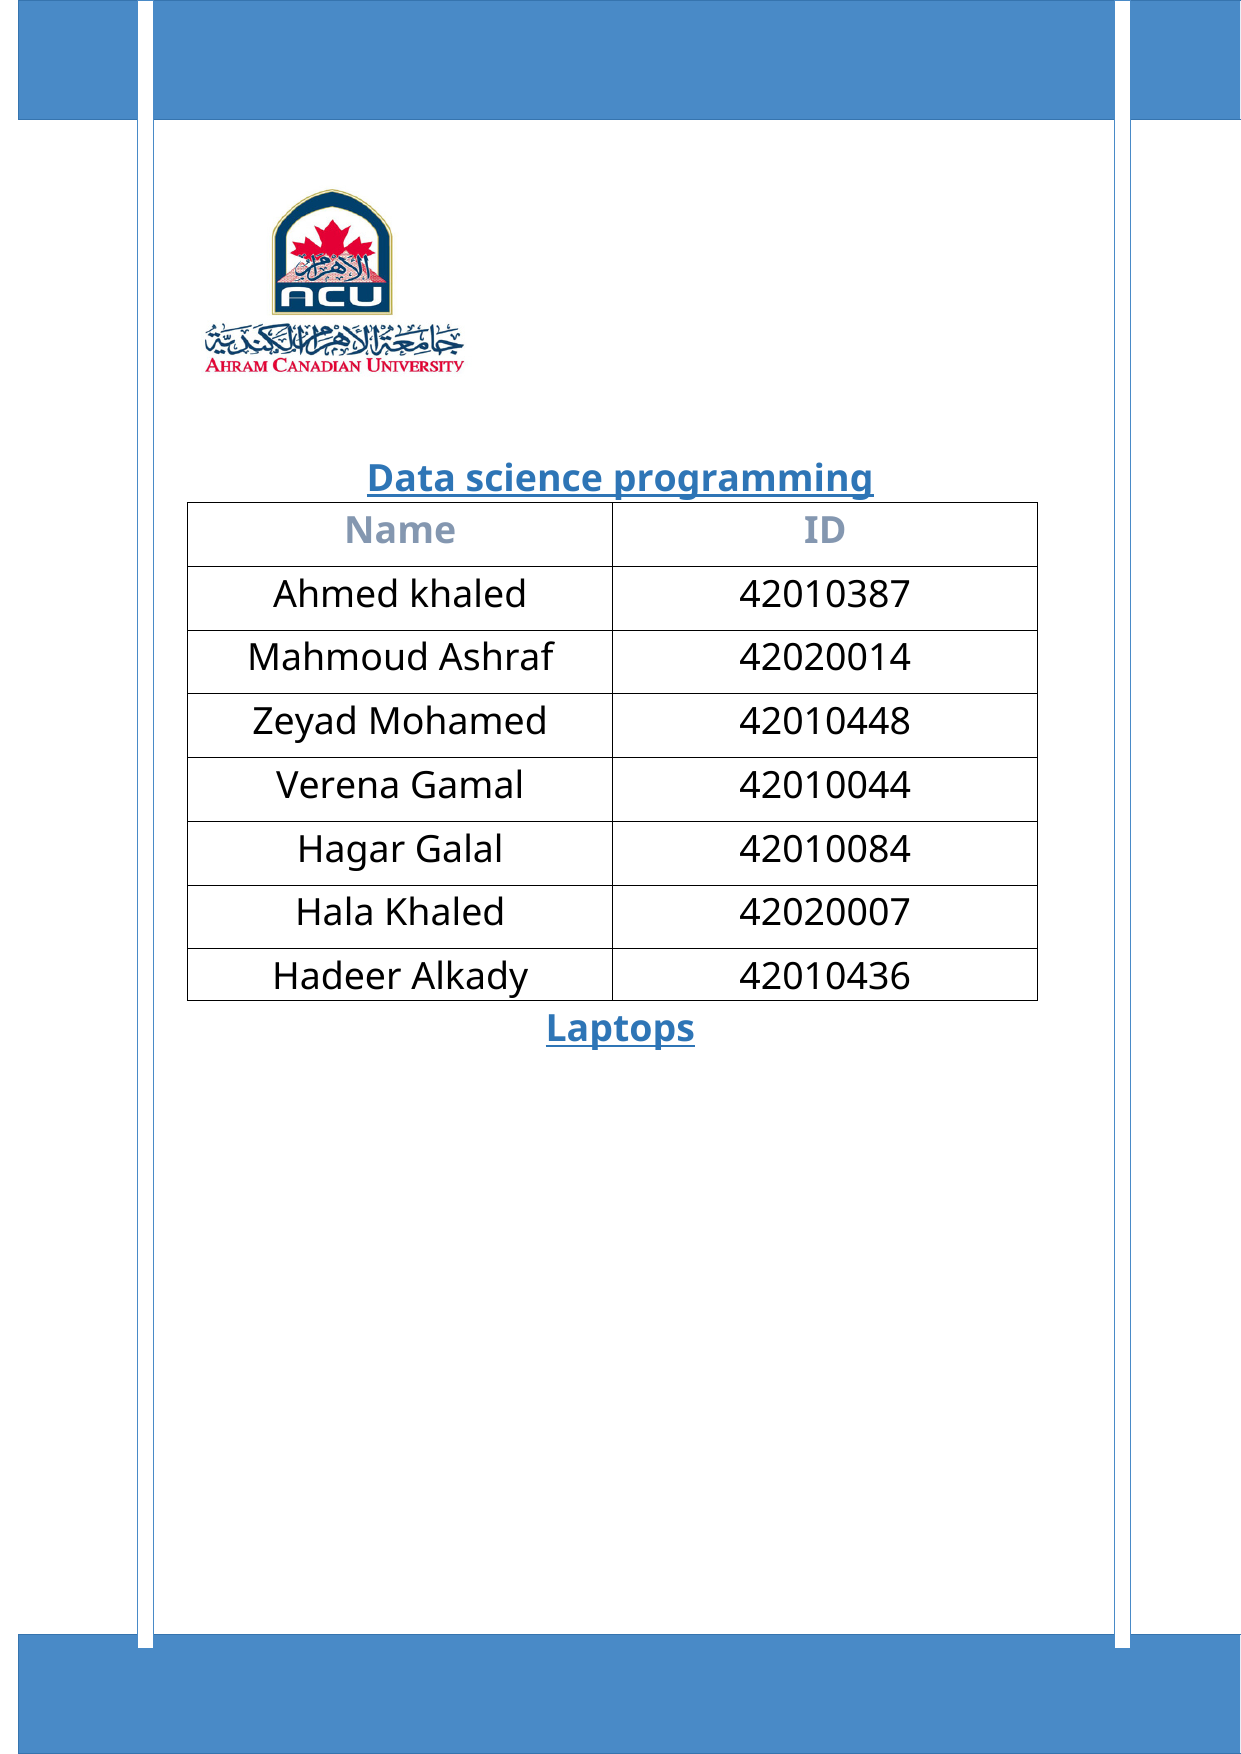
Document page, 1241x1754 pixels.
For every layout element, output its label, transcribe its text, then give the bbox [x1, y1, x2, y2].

table_cell 42020014 [613, 631, 1037, 693]
table_cell Verena Gamal [188, 758, 612, 821]
table_cell Zeyad Mohamed [188, 694, 612, 757]
picture [187, 175, 476, 401]
table_cell 42010044 [613, 758, 1037, 821]
table_header ID [613, 503, 1037, 566]
table_cell Hala Khaled [188, 886, 612, 948]
table_cell Hagar Galal [188, 822, 612, 884]
table_cell Ahmed khaled [188, 567, 612, 629]
table_cell Mahmoud Ashraf [188, 631, 612, 693]
table_cell 42010448 [613, 694, 1037, 757]
table_cell 42020007 [613, 886, 1037, 948]
text Laptops [187, 1001, 1053, 1052]
table_header Name [188, 503, 612, 566]
text Data science programming [187, 451, 1053, 502]
table_cell 42010436 [613, 949, 1037, 1000]
table_cell 42010387 [613, 567, 1037, 629]
table_cell 42010084 [613, 822, 1037, 884]
table_cell Hadeer Alkady [188, 949, 612, 1000]
